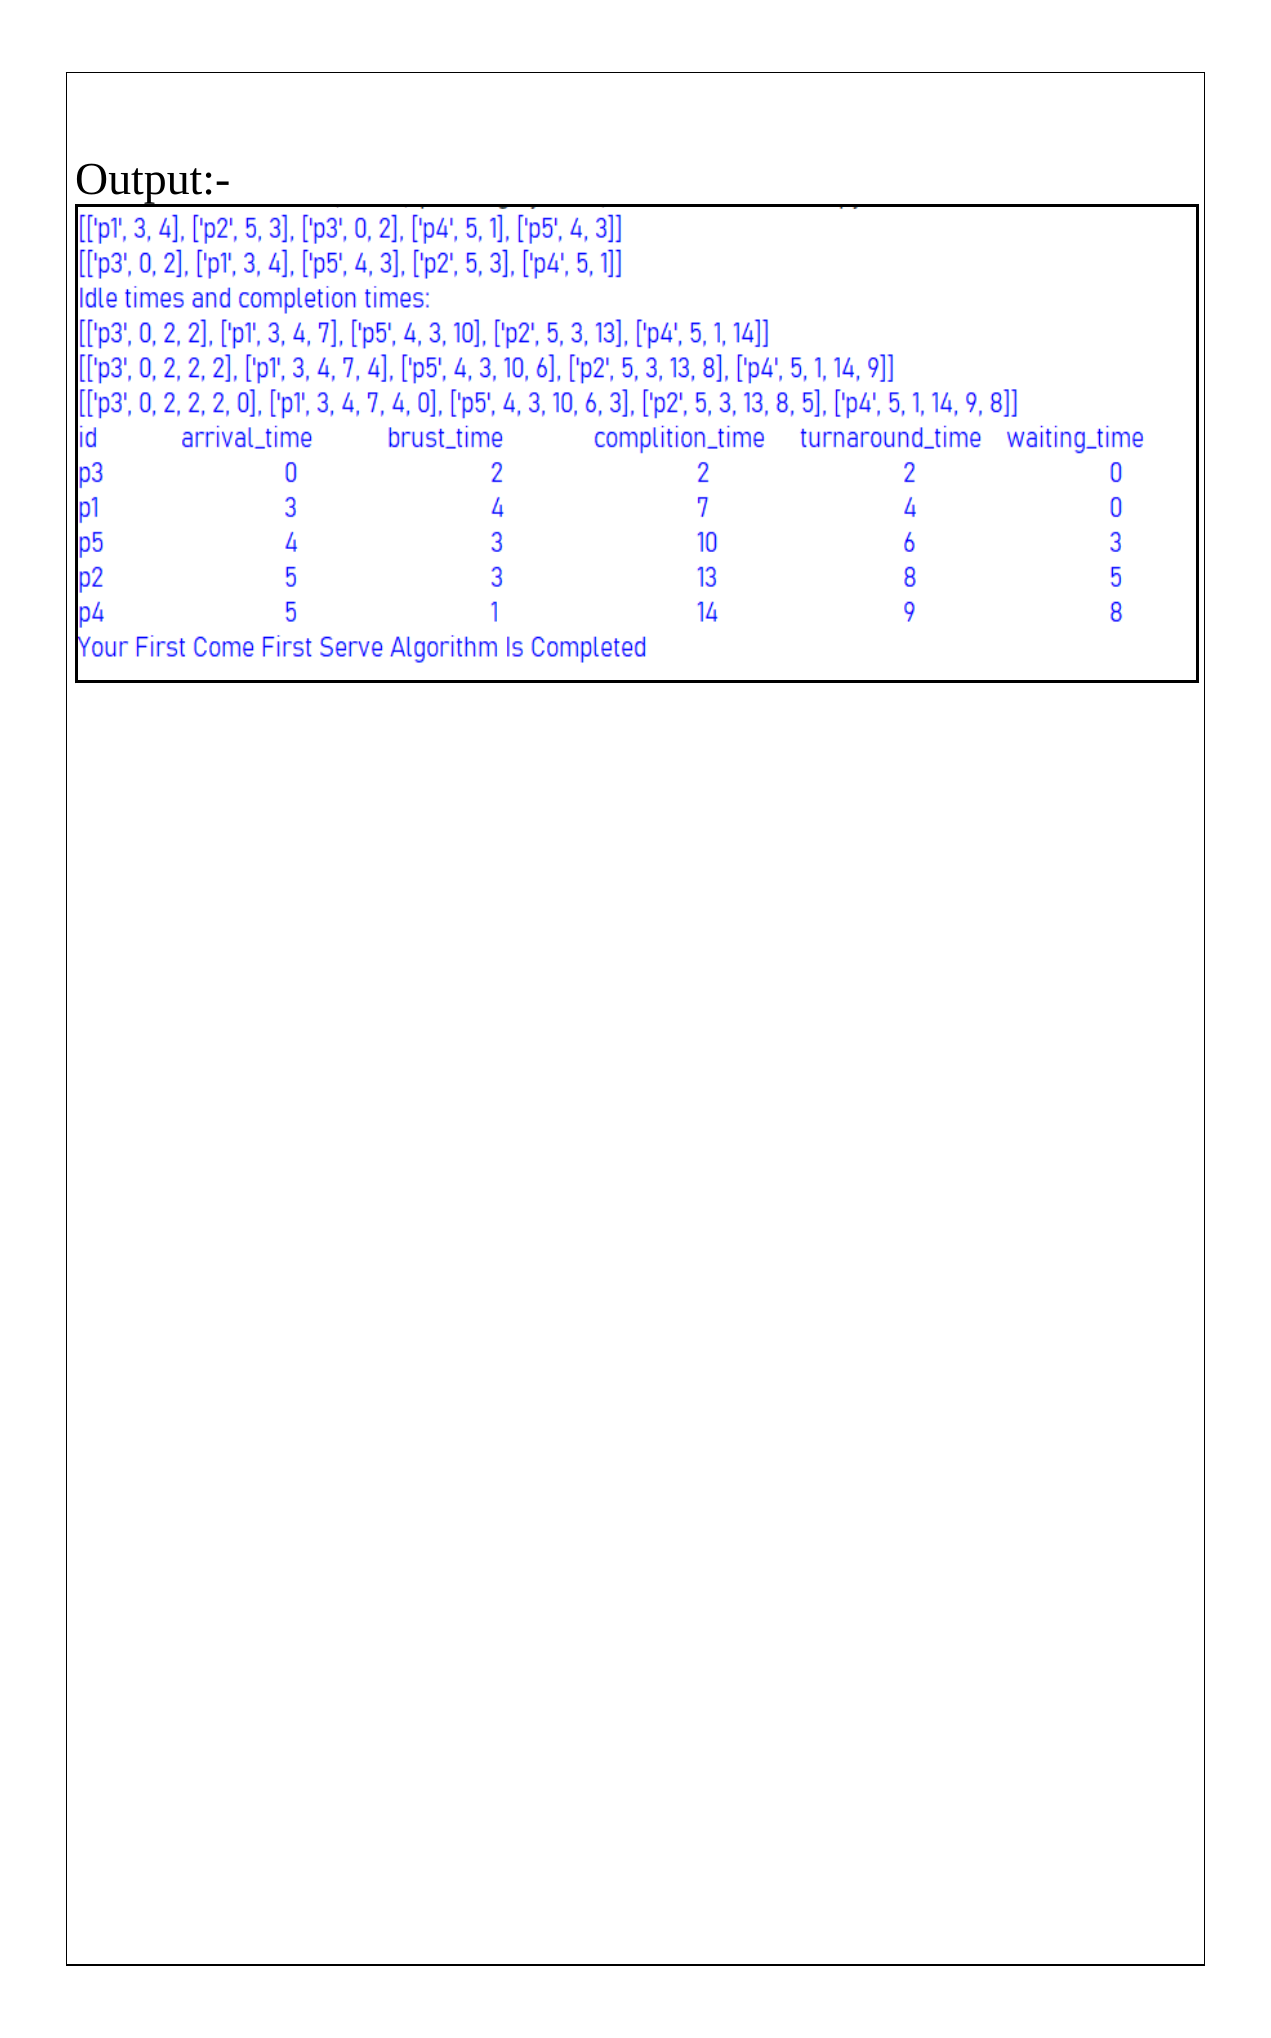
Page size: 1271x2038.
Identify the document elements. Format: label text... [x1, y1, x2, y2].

picture [78, 207, 1196, 680]
text Output:- [75, 151, 1196, 204]
